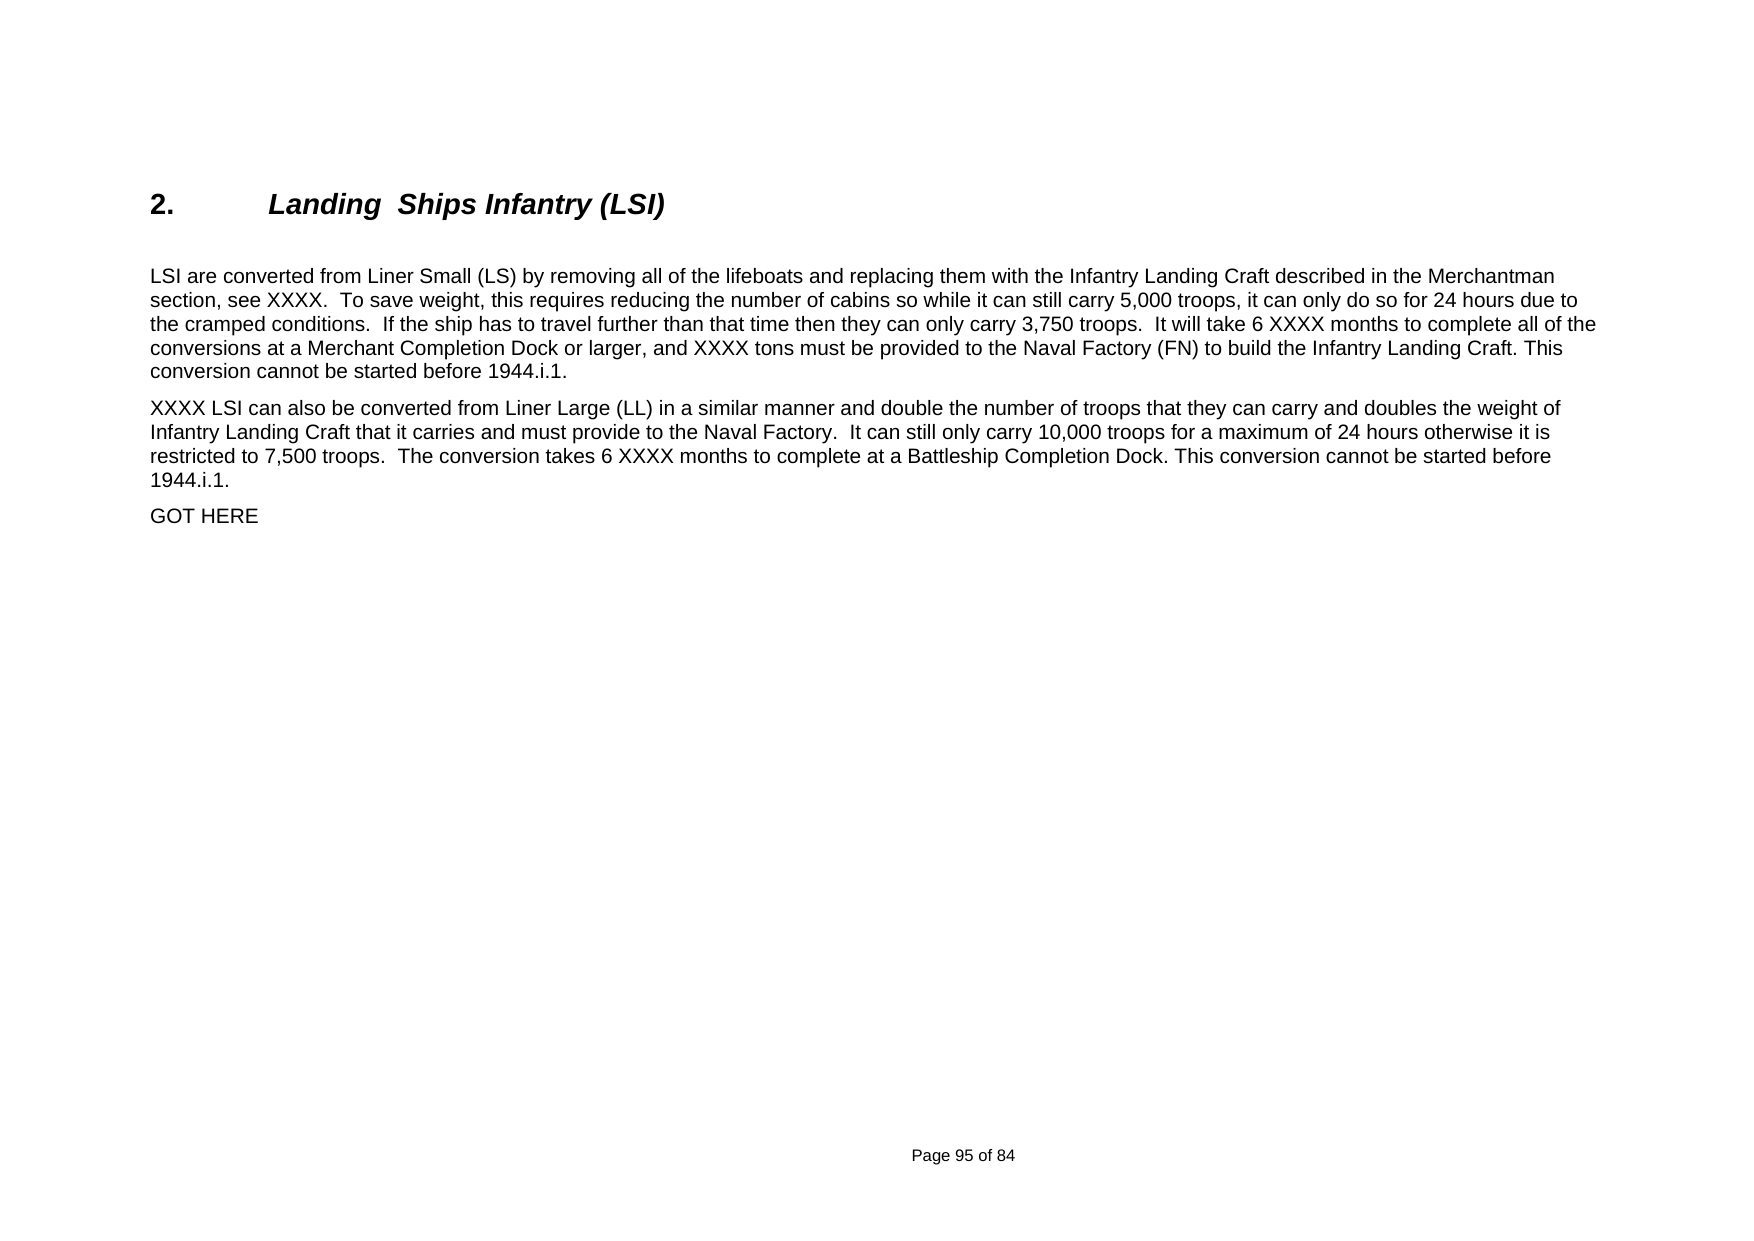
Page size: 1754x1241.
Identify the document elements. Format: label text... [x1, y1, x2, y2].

subtitle Landing Ships Infantry (LSI) [150, 187, 1604, 221]
text LSI are converted from Liner Small (LS) by removing all of the lifeboats and replacing them with the Infantry Landing Craft described in the Merchantman section, see XXXX. To save weight, this requires reducing the number of cabins so while it can still carry 5,000 troops, it can only do so for 24 hours due to the cramped conditions. If the ship has to travel further than that time then they can only carry 3,750 troops. It will take 6 XXXX months to complete all of the conversions at a Merchant Completion Dock or larger, and XXXX tons must be provided to the Naval Factory (FN) to build the Infantry Landing Craft. This conversion cannot be started before 1944.i.1. [150, 263, 1604, 383]
text XXXX LSI can also be converted from Liner Large (LL) in a similar manner and double the number of troops that they can carry and doubles the weight of Infantry Landing Craft that it carries and must provide to the Naval Factory. It can still only carry 10,000 troops for a maximum of 24 hours otherwise it is restricted to 7,500 troops. The conversion takes 6 XXXX months to complete at a Battleship Completion Dock. This conversion cannot be started before 1944.i.1. [150, 396, 1604, 492]
text GOT HERE [150, 504, 1604, 528]
